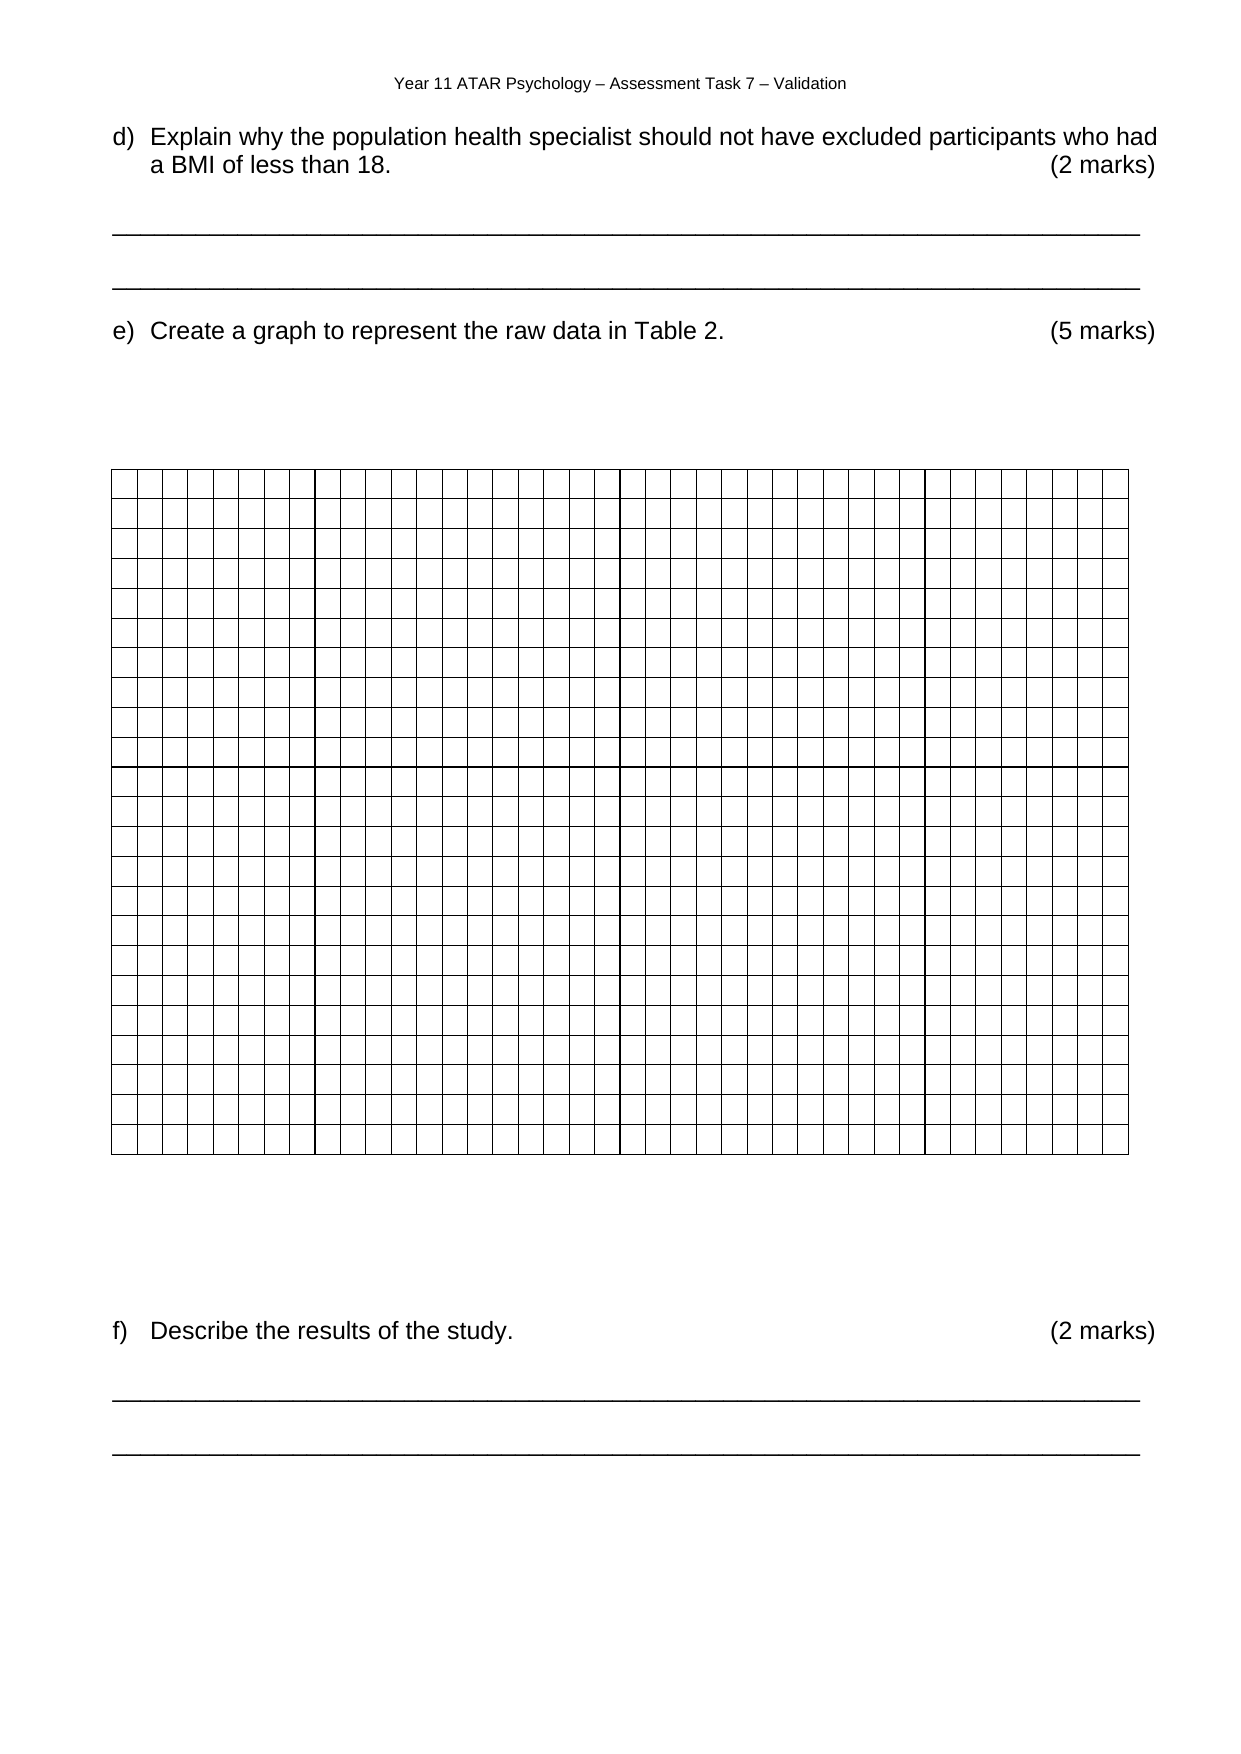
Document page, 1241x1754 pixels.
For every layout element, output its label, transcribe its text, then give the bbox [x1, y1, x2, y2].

table_cell [570, 589, 594, 617]
table_cell [1027, 678, 1052, 707]
table_cell [671, 916, 696, 945]
table_cell [900, 797, 924, 826]
table_cell [239, 797, 264, 826]
table_cell [900, 1006, 924, 1034]
table_header [722, 470, 747, 498]
table_cell [1078, 827, 1102, 856]
table_cell [392, 797, 416, 826]
table_cell [1053, 1065, 1077, 1094]
table_cell [748, 1006, 772, 1034]
table_cell [493, 1036, 518, 1064]
table_cell [1027, 708, 1052, 737]
table_cell [138, 1006, 162, 1034]
table_cell [722, 946, 747, 975]
table_cell [900, 887, 924, 915]
table_cell [798, 916, 823, 945]
table_cell [443, 887, 467, 915]
table_cell [824, 529, 848, 558]
table_cell [900, 589, 924, 617]
table_cell [341, 619, 365, 647]
table_cell [443, 976, 467, 1005]
table_cell [748, 827, 772, 856]
table_cell [849, 648, 874, 677]
table_cell [1002, 797, 1026, 826]
table_cell [595, 738, 619, 766]
table_cell [748, 1095, 772, 1124]
table_cell [214, 1006, 238, 1034]
table_cell [239, 1095, 264, 1124]
table_cell [570, 1036, 594, 1064]
table_cell [366, 559, 391, 588]
table_cell [621, 946, 645, 975]
table_cell [798, 708, 823, 737]
table_cell [900, 827, 924, 856]
table_cell [239, 976, 264, 1005]
table_cell [976, 946, 1001, 975]
table_cell [443, 499, 467, 528]
table_cell [417, 916, 442, 945]
table_cell [824, 1006, 848, 1034]
table_cell [214, 827, 238, 856]
table_cell [290, 499, 314, 528]
table_cell [290, 916, 314, 945]
table_cell [570, 678, 594, 707]
table_cell [849, 1065, 874, 1094]
table_cell [239, 768, 264, 796]
table_header [341, 470, 365, 498]
table_cell [1103, 738, 1128, 766]
table_cell [875, 857, 899, 886]
table_cell [926, 887, 950, 915]
table_cell [341, 857, 365, 886]
table_cell [265, 1125, 289, 1154]
table_cell [1053, 887, 1077, 915]
table_cell [1078, 857, 1102, 886]
table_cell [926, 1065, 950, 1094]
table_cell [290, 648, 314, 677]
table_cell [976, 1125, 1001, 1154]
table_cell [798, 499, 823, 528]
table_cell [621, 559, 645, 588]
table_cell [392, 648, 416, 677]
table_cell [519, 1036, 543, 1064]
table_cell [748, 708, 772, 737]
table_cell [265, 678, 289, 707]
table_cell [290, 857, 314, 886]
table_cell [1078, 916, 1102, 945]
table_cell [443, 916, 467, 945]
table_cell [1078, 1095, 1102, 1124]
table_header [214, 470, 238, 498]
table_cell [697, 797, 721, 826]
table_cell [697, 976, 721, 1005]
table_cell [671, 1095, 696, 1124]
table_cell [926, 768, 950, 796]
table_cell [976, 708, 1001, 737]
table_cell [188, 1065, 213, 1094]
table_cell [722, 589, 747, 617]
table_cell [519, 1095, 543, 1124]
table_cell [1078, 708, 1102, 737]
table_cell [773, 708, 797, 737]
table_cell [875, 1125, 899, 1154]
table_cell [392, 1036, 416, 1064]
table_cell [1002, 976, 1026, 1005]
table_cell [798, 827, 823, 856]
table_cell [900, 976, 924, 1005]
table_cell [798, 1125, 823, 1154]
table_cell [570, 827, 594, 856]
table_cell [798, 648, 823, 677]
table_cell [214, 1125, 238, 1154]
table_cell [544, 857, 569, 886]
table_cell [722, 559, 747, 588]
table_cell [392, 1065, 416, 1094]
table_cell [316, 529, 340, 558]
table_cell [1078, 529, 1102, 558]
table_cell [900, 1095, 924, 1124]
table_cell [519, 589, 543, 617]
table_cell [875, 529, 899, 558]
table_cell [163, 827, 187, 856]
table_cell [875, 619, 899, 647]
table_cell [595, 648, 619, 677]
table_cell [1002, 529, 1026, 558]
table_cell [798, 1095, 823, 1124]
table_cell [671, 648, 696, 677]
table_cell [875, 678, 899, 707]
table_cell [290, 1006, 314, 1034]
table_cell [595, 499, 619, 528]
table_cell [722, 797, 747, 826]
table_cell [951, 916, 975, 945]
table_cell [316, 678, 340, 707]
table_cell [544, 738, 569, 766]
table_cell [417, 946, 442, 975]
table_cell [188, 529, 213, 558]
table_cell [1078, 559, 1102, 588]
table_cell [900, 678, 924, 707]
table_cell [366, 589, 391, 617]
table_cell [468, 946, 492, 975]
table_cell [1103, 589, 1128, 617]
table_cell [214, 499, 238, 528]
table_cell [671, 857, 696, 886]
table_cell [112, 589, 137, 617]
text __________________________________________________________________________ [75, 1428, 1165, 1456]
table_cell [265, 768, 289, 796]
table_cell [316, 1125, 340, 1154]
table_cell [112, 768, 137, 796]
table_cell [646, 738, 670, 766]
table_cell [316, 1036, 340, 1064]
table_cell [951, 738, 975, 766]
table_cell [748, 529, 772, 558]
table_cell [595, 797, 619, 826]
table_cell [112, 916, 137, 945]
table_cell [798, 887, 823, 915]
table_cell [1027, 946, 1052, 975]
table_cell [214, 1036, 238, 1064]
table_cell [926, 1006, 950, 1034]
table_cell [493, 976, 518, 1005]
table_cell [976, 529, 1001, 558]
table_cell [773, 738, 797, 766]
table_cell [519, 797, 543, 826]
table_cell [722, 916, 747, 945]
table_cell [697, 738, 721, 766]
table_cell [748, 857, 772, 886]
table_cell [468, 499, 492, 528]
table_cell [163, 559, 187, 588]
table_cell [671, 1125, 696, 1154]
table_cell [290, 559, 314, 588]
table_cell [951, 768, 975, 796]
table_cell [951, 1095, 975, 1124]
table_header [697, 470, 721, 498]
table_cell [722, 1095, 747, 1124]
table_header [671, 470, 696, 498]
table_cell [188, 678, 213, 707]
table_cell [265, 648, 289, 677]
table_cell [417, 887, 442, 915]
table_cell [926, 1125, 950, 1154]
table_cell [163, 916, 187, 945]
table_header [417, 470, 442, 498]
table_cell [544, 648, 569, 677]
table_cell [951, 499, 975, 528]
table_cell [646, 708, 670, 737]
table_cell [1027, 857, 1052, 886]
table_cell [290, 678, 314, 707]
table_cell [239, 738, 264, 766]
table_cell [290, 738, 314, 766]
table_cell [1002, 648, 1026, 677]
table_cell [493, 827, 518, 856]
table_cell [875, 1036, 899, 1064]
table_cell [290, 768, 314, 796]
table_cell [417, 499, 442, 528]
table_cell [316, 1065, 340, 1094]
table_cell [697, 678, 721, 707]
table_cell [875, 1006, 899, 1034]
table_cell [646, 827, 670, 856]
table_cell [671, 1065, 696, 1094]
table_cell [239, 946, 264, 975]
table_cell [1027, 589, 1052, 617]
table_cell [1103, 768, 1128, 796]
table_cell [138, 499, 162, 528]
table_header [163, 470, 187, 498]
table_cell [646, 1065, 670, 1094]
table_cell [824, 857, 848, 886]
table_cell [951, 797, 975, 826]
table_cell [773, 946, 797, 975]
table_cell [1078, 797, 1102, 826]
table_cell [849, 946, 874, 975]
table_cell [595, 768, 619, 796]
table_cell [341, 1125, 365, 1154]
table_cell [621, 857, 645, 886]
table_cell [824, 619, 848, 647]
table_cell [646, 1095, 670, 1124]
table_cell [417, 738, 442, 766]
table_cell [1053, 559, 1077, 588]
table_cell [239, 678, 264, 707]
table_cell [341, 738, 365, 766]
table_cell [570, 797, 594, 826]
table_cell [188, 559, 213, 588]
table_cell [824, 1125, 848, 1154]
table_cell [570, 916, 594, 945]
table_cell [468, 1125, 492, 1154]
table_cell [290, 946, 314, 975]
table_cell [239, 499, 264, 528]
table_cell [1053, 946, 1077, 975]
table_cell [1027, 559, 1052, 588]
table_cell [1078, 887, 1102, 915]
table_cell [875, 708, 899, 737]
table_cell [443, 768, 467, 796]
table_cell [646, 976, 670, 1005]
table_cell [926, 708, 950, 737]
table_cell [366, 648, 391, 677]
table_cell [926, 738, 950, 766]
table_cell [671, 529, 696, 558]
table_cell [1027, 1006, 1052, 1034]
table_cell [544, 946, 569, 975]
table_cell [163, 768, 187, 796]
table_cell [392, 887, 416, 915]
table_cell [570, 529, 594, 558]
table_cell [163, 797, 187, 826]
table_cell [722, 1065, 747, 1094]
table_cell [1053, 1006, 1077, 1034]
table_cell [875, 648, 899, 677]
table_cell [900, 1065, 924, 1094]
table_cell [316, 797, 340, 826]
table_cell [366, 946, 391, 975]
table_cell [773, 768, 797, 796]
table_cell [849, 559, 874, 588]
table_cell [1002, 619, 1026, 647]
table_cell [900, 559, 924, 588]
table_cell [1027, 1036, 1052, 1064]
table_cell [188, 916, 213, 945]
table_cell [722, 768, 747, 796]
table_cell [493, 559, 518, 588]
table_cell [697, 887, 721, 915]
table_cell [951, 1006, 975, 1034]
table_cell [1103, 916, 1128, 945]
table_cell [1002, 1065, 1026, 1094]
table_header [392, 470, 416, 498]
table_cell [1002, 887, 1026, 915]
table_cell [519, 768, 543, 796]
table_cell [824, 738, 848, 766]
table_cell [1002, 916, 1026, 945]
table_cell [1027, 1065, 1052, 1094]
table_cell [722, 648, 747, 677]
table_cell [824, 648, 848, 677]
table_cell [544, 499, 569, 528]
table_cell [1053, 1095, 1077, 1124]
table_cell [341, 708, 365, 737]
table_cell [697, 589, 721, 617]
table_cell [443, 946, 467, 975]
table_cell [849, 768, 874, 796]
table_cell [392, 1095, 416, 1124]
table_cell [392, 589, 416, 617]
table_cell [265, 946, 289, 975]
table_cell [163, 619, 187, 647]
table_cell [316, 559, 340, 588]
table_cell [1002, 827, 1026, 856]
table_cell [163, 499, 187, 528]
table_cell [748, 797, 772, 826]
table_cell [493, 797, 518, 826]
table_cell [366, 827, 391, 856]
table_cell [621, 738, 645, 766]
table_cell [290, 797, 314, 826]
table_cell [366, 857, 391, 886]
table_cell [417, 648, 442, 677]
table_cell [798, 559, 823, 588]
table_cell [112, 827, 137, 856]
table_cell [468, 678, 492, 707]
table_cell [316, 1006, 340, 1034]
table_cell [697, 1095, 721, 1124]
table_cell [519, 738, 543, 766]
table_cell [265, 559, 289, 588]
table_cell [493, 1125, 518, 1154]
table_cell [290, 708, 314, 737]
table_cell [875, 946, 899, 975]
table_cell [443, 559, 467, 588]
table_cell [265, 916, 289, 945]
table_cell [366, 797, 391, 826]
table_cell [671, 946, 696, 975]
table_cell [773, 857, 797, 886]
table_cell [163, 976, 187, 1005]
table_cell [214, 648, 238, 677]
table_cell [366, 1006, 391, 1034]
table_cell [443, 589, 467, 617]
table_cell [951, 708, 975, 737]
table_cell [188, 1036, 213, 1064]
table_cell [773, 887, 797, 915]
table_cell [621, 1006, 645, 1034]
table_cell [188, 1095, 213, 1124]
table_cell [1103, 1006, 1128, 1034]
table_cell [748, 916, 772, 945]
table_header [1027, 470, 1052, 498]
table_cell [112, 857, 137, 886]
table_cell [341, 559, 365, 588]
table_cell [951, 827, 975, 856]
table_cell [875, 768, 899, 796]
table_cell [773, 1036, 797, 1064]
table_cell [1053, 499, 1077, 528]
table_cell [1027, 797, 1052, 826]
table_cell [265, 797, 289, 826]
table_cell [849, 678, 874, 707]
table_cell [417, 976, 442, 1005]
table_cell [900, 529, 924, 558]
table_cell [138, 738, 162, 766]
table_cell [951, 857, 975, 886]
table_cell [493, 857, 518, 886]
table_header [239, 470, 264, 498]
table_cell [1002, 678, 1026, 707]
table_cell [951, 678, 975, 707]
table_cell [519, 887, 543, 915]
table_cell [316, 648, 340, 677]
table_cell [697, 559, 721, 588]
table_cell [671, 1036, 696, 1064]
table_cell [112, 1036, 137, 1064]
table_cell [595, 857, 619, 886]
table_cell [519, 499, 543, 528]
table_cell [366, 916, 391, 945]
table_cell [646, 499, 670, 528]
table_cell [646, 916, 670, 945]
table_cell [265, 708, 289, 737]
table_cell [646, 887, 670, 915]
table_cell [468, 559, 492, 588]
table_cell [1078, 768, 1102, 796]
table_cell [163, 529, 187, 558]
table_header [1078, 470, 1102, 498]
table_cell [239, 559, 264, 588]
table_cell [1078, 738, 1102, 766]
table_cell [951, 589, 975, 617]
table_cell [138, 529, 162, 558]
table_cell [849, 1036, 874, 1064]
table_cell [316, 768, 340, 796]
table_cell [976, 619, 1001, 647]
table_cell [646, 529, 670, 558]
table_cell [595, 589, 619, 617]
table_cell [341, 1095, 365, 1124]
table_cell [1078, 976, 1102, 1005]
table_cell [265, 827, 289, 856]
table_cell [468, 857, 492, 886]
table_cell [798, 857, 823, 886]
table_cell [976, 1006, 1001, 1034]
table_header [316, 470, 340, 498]
table_cell [798, 619, 823, 647]
table_cell [443, 1095, 467, 1124]
table_cell [1053, 648, 1077, 677]
table_cell [1103, 827, 1128, 856]
table_cell [392, 738, 416, 766]
table_cell [468, 976, 492, 1005]
table_cell [697, 1006, 721, 1034]
table_cell [544, 589, 569, 617]
table_cell [976, 559, 1001, 588]
table_cell [773, 619, 797, 647]
table_cell [316, 1095, 340, 1124]
table_cell [239, 529, 264, 558]
table_cell [493, 589, 518, 617]
table_header [519, 470, 543, 498]
table_cell [595, 827, 619, 856]
table_cell [1053, 827, 1077, 856]
table_cell [138, 797, 162, 826]
table_cell [595, 708, 619, 737]
table_cell [1103, 619, 1128, 647]
table_cell [443, 738, 467, 766]
table_cell [646, 648, 670, 677]
table_cell [570, 946, 594, 975]
table_cell [722, 499, 747, 528]
table_cell [290, 976, 314, 1005]
table_cell [163, 1125, 187, 1154]
table_cell [417, 678, 442, 707]
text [75, 208, 1165, 237]
table_cell [595, 946, 619, 975]
table_cell [595, 678, 619, 707]
table_cell [214, 708, 238, 737]
table_cell [595, 976, 619, 1005]
table_cell [493, 887, 518, 915]
table_cell [722, 887, 747, 915]
table_cell [849, 797, 874, 826]
table_header [951, 470, 975, 498]
table_cell [265, 529, 289, 558]
table_cell [163, 1065, 187, 1094]
table_cell [1103, 648, 1128, 677]
table_cell [138, 559, 162, 588]
table_cell [951, 1065, 975, 1094]
table_cell [976, 499, 1001, 528]
table_cell [214, 529, 238, 558]
table_cell [544, 529, 569, 558]
table_cell [849, 887, 874, 915]
table_cell [493, 946, 518, 975]
table_cell [214, 976, 238, 1005]
table_cell [188, 797, 213, 826]
table_cell [875, 738, 899, 766]
table_cell [926, 916, 950, 945]
table_cell [646, 1125, 670, 1154]
table_cell [138, 1065, 162, 1094]
table_cell [188, 768, 213, 796]
table_cell [163, 648, 187, 677]
table_cell [138, 857, 162, 886]
table_cell [875, 887, 899, 915]
table_cell [188, 708, 213, 737]
table_cell [468, 589, 492, 617]
table_cell [290, 619, 314, 647]
table_cell [595, 1095, 619, 1124]
table_cell [392, 976, 416, 1005]
table_cell [366, 768, 391, 796]
table_cell [646, 589, 670, 617]
table_cell [875, 976, 899, 1005]
table_header [900, 470, 924, 498]
table_cell [722, 738, 747, 766]
table_cell [951, 559, 975, 588]
table_cell [443, 529, 467, 558]
table_header [595, 470, 619, 498]
table_cell [163, 1006, 187, 1034]
table_cell [366, 1065, 391, 1094]
table_cell [265, 499, 289, 528]
table_cell [722, 708, 747, 737]
table_cell [1103, 499, 1128, 528]
table_cell [722, 1036, 747, 1064]
table_cell [697, 708, 721, 737]
table_cell [112, 1125, 137, 1154]
table_cell [468, 1006, 492, 1034]
table_cell [621, 768, 645, 796]
table_cell [519, 529, 543, 558]
table_cell [875, 1095, 899, 1124]
table_cell [951, 1125, 975, 1154]
table_cell [417, 827, 442, 856]
table_cell [265, 1065, 289, 1094]
table_cell [976, 768, 1001, 796]
table_cell [570, 768, 594, 796]
table_cell [900, 916, 924, 945]
table_cell [239, 1125, 264, 1154]
table_cell [112, 1065, 137, 1094]
table_cell [621, 619, 645, 647]
table_cell [341, 1065, 365, 1094]
table_cell [417, 1006, 442, 1034]
table_cell [341, 1006, 365, 1034]
table_cell [138, 768, 162, 796]
table_cell [926, 797, 950, 826]
table_cell [976, 827, 1001, 856]
table_cell [926, 1036, 950, 1064]
table_cell [570, 1065, 594, 1094]
table_cell [1002, 1125, 1026, 1154]
table_header [748, 470, 772, 498]
table_cell [748, 976, 772, 1005]
table_cell [443, 827, 467, 856]
table_cell [722, 529, 747, 558]
table_cell [493, 499, 518, 528]
table_cell [976, 916, 1001, 945]
table_cell [722, 1006, 747, 1034]
table_cell [366, 976, 391, 1005]
table_cell [1027, 916, 1052, 945]
table_cell [1078, 499, 1102, 528]
table_cell [900, 738, 924, 766]
table_cell [798, 1065, 823, 1094]
table_cell [417, 797, 442, 826]
table_cell [773, 1125, 797, 1154]
table_cell [1053, 1125, 1077, 1154]
table_cell [468, 916, 492, 945]
table_cell [1027, 1125, 1052, 1154]
table_cell [1027, 887, 1052, 915]
table_cell [544, 1095, 569, 1124]
table_cell [646, 857, 670, 886]
table_cell [824, 976, 848, 1005]
table_cell [1103, 797, 1128, 826]
table_cell [341, 887, 365, 915]
table_cell [163, 946, 187, 975]
table_cell [926, 589, 950, 617]
table_cell [926, 1095, 950, 1124]
table_cell [951, 1036, 975, 1064]
table_cell [163, 857, 187, 886]
table_cell [1027, 529, 1052, 558]
table_cell [1053, 529, 1077, 558]
table_cell [748, 946, 772, 975]
table_cell [341, 768, 365, 796]
table_cell [697, 827, 721, 856]
table_cell [1103, 529, 1128, 558]
table_cell [138, 827, 162, 856]
table_header [849, 470, 874, 498]
table_cell [214, 738, 238, 766]
table_cell [849, 976, 874, 1005]
table_cell [621, 827, 645, 856]
table_cell [519, 559, 543, 588]
table_cell [951, 887, 975, 915]
table_cell [341, 1036, 365, 1064]
table_cell [824, 916, 848, 945]
table_cell [798, 768, 823, 796]
table_cell [417, 857, 442, 886]
table_cell [798, 797, 823, 826]
table_cell [646, 619, 670, 647]
table_cell [493, 708, 518, 737]
table_cell [824, 1065, 848, 1094]
table_header [1053, 470, 1077, 498]
table_cell [570, 648, 594, 677]
table_cell [1053, 768, 1077, 796]
table_cell [1053, 1036, 1077, 1064]
table_cell [824, 1036, 848, 1064]
table_cell [468, 529, 492, 558]
table_cell [239, 887, 264, 915]
table_cell [493, 529, 518, 558]
table_cell [621, 648, 645, 677]
table_cell [214, 589, 238, 617]
table_cell [366, 619, 391, 647]
table_header [468, 470, 492, 498]
table_cell [392, 619, 416, 647]
table_cell [722, 678, 747, 707]
table_cell [671, 499, 696, 528]
table_cell [697, 1036, 721, 1064]
table_cell [544, 916, 569, 945]
table_cell [595, 1036, 619, 1064]
table_cell [188, 887, 213, 915]
table_cell [366, 1095, 391, 1124]
table_cell [976, 648, 1001, 677]
table_cell [1103, 976, 1128, 1005]
table_cell [239, 648, 264, 677]
table_cell [671, 827, 696, 856]
table_header [265, 470, 289, 498]
table_cell [824, 589, 848, 617]
table_cell [290, 1095, 314, 1124]
table_cell [341, 916, 365, 945]
table_cell [112, 648, 137, 677]
table_cell [468, 1036, 492, 1064]
table_cell [1027, 1095, 1052, 1124]
table_cell [646, 559, 670, 588]
table_cell [773, 589, 797, 617]
table_cell [824, 887, 848, 915]
table_cell [443, 1006, 467, 1034]
table_cell [1053, 797, 1077, 826]
table_cell [112, 1095, 137, 1124]
table_cell [1027, 499, 1052, 528]
table_cell [748, 1065, 772, 1094]
table_cell [1002, 738, 1026, 766]
table_cell [900, 1125, 924, 1154]
table_cell [188, 946, 213, 975]
table_cell [265, 738, 289, 766]
table_cell [163, 1095, 187, 1124]
table_cell [1103, 559, 1128, 588]
table_cell [519, 678, 543, 707]
table_cell [824, 827, 848, 856]
table_cell [468, 1095, 492, 1124]
table_cell [366, 529, 391, 558]
table_cell [188, 589, 213, 617]
table_cell [112, 678, 137, 707]
table_cell [976, 1095, 1001, 1124]
table_cell [544, 708, 569, 737]
table_cell [417, 529, 442, 558]
table_cell [849, 1125, 874, 1154]
table_cell [112, 529, 137, 558]
table_header [493, 470, 518, 498]
table_header [570, 470, 594, 498]
table_cell [798, 589, 823, 617]
table_cell [214, 559, 238, 588]
table_cell [798, 678, 823, 707]
table_cell [976, 738, 1001, 766]
table_cell [468, 887, 492, 915]
table_cell [671, 1006, 696, 1034]
table_cell [188, 1125, 213, 1154]
table_cell [214, 916, 238, 945]
table_cell [214, 946, 238, 975]
table_cell [697, 529, 721, 558]
table_cell [493, 619, 518, 647]
table_cell [188, 648, 213, 677]
table_cell [493, 1095, 518, 1124]
table_cell [697, 1065, 721, 1094]
table_header [646, 470, 670, 498]
table_cell [417, 589, 442, 617]
table_cell [443, 619, 467, 647]
table_cell [621, 678, 645, 707]
table_cell [112, 499, 137, 528]
table_cell [570, 619, 594, 647]
table_cell [392, 916, 416, 945]
table_cell [570, 559, 594, 588]
table_cell [621, 529, 645, 558]
table_cell [570, 857, 594, 886]
table_header [112, 470, 137, 498]
table_cell [875, 916, 899, 945]
table_cell [163, 589, 187, 617]
table_cell [341, 648, 365, 677]
table_cell [773, 678, 797, 707]
table_cell [1002, 1006, 1026, 1034]
table_cell [290, 827, 314, 856]
table_cell [646, 797, 670, 826]
table_cell [493, 678, 518, 707]
table_cell [1002, 946, 1026, 975]
table_cell [239, 1006, 264, 1034]
table_cell [621, 708, 645, 737]
table_cell [493, 768, 518, 796]
table_cell [265, 976, 289, 1005]
table_cell [671, 559, 696, 588]
table_cell [544, 768, 569, 796]
table_cell [773, 1065, 797, 1094]
table_cell [265, 857, 289, 886]
table_cell [519, 619, 543, 647]
table_cell [621, 499, 645, 528]
table_cell [316, 916, 340, 945]
table_cell [621, 797, 645, 826]
table_cell [163, 887, 187, 915]
table_cell [773, 827, 797, 856]
table_cell [1078, 589, 1102, 617]
table_cell [468, 708, 492, 737]
table_cell [519, 1125, 543, 1154]
table_cell [1002, 499, 1026, 528]
table_cell [417, 1036, 442, 1064]
table_cell [443, 1036, 467, 1064]
table_cell [951, 529, 975, 558]
table_cell [214, 797, 238, 826]
table_cell [875, 499, 899, 528]
table_cell [316, 857, 340, 886]
table_cell [138, 946, 162, 975]
table_cell [112, 559, 137, 588]
table_header [290, 470, 314, 498]
table_cell [112, 619, 137, 647]
table_cell [849, 827, 874, 856]
table_header [544, 470, 569, 498]
table_cell [849, 857, 874, 886]
table_cell [722, 827, 747, 856]
table_cell [824, 678, 848, 707]
table_cell [519, 946, 543, 975]
table_cell [1053, 857, 1077, 886]
table_cell [849, 619, 874, 647]
table_cell [1027, 827, 1052, 856]
table_cell [926, 827, 950, 856]
text __________________________________________________________________________ [75, 262, 1165, 291]
table_cell [1002, 1095, 1026, 1124]
table_cell [671, 678, 696, 707]
table_cell [595, 1065, 619, 1094]
table_cell [621, 887, 645, 915]
table_cell [748, 678, 772, 707]
table_cell [392, 559, 416, 588]
table_cell [417, 619, 442, 647]
table_cell [976, 1065, 1001, 1094]
table_cell [519, 1006, 543, 1034]
table_cell [976, 1036, 1001, 1064]
table_cell [595, 887, 619, 915]
table_cell [722, 619, 747, 647]
table_cell [138, 887, 162, 915]
table_cell [519, 708, 543, 737]
table_cell [468, 1065, 492, 1094]
table_cell [926, 946, 950, 975]
table_cell [697, 619, 721, 647]
table_cell [849, 1006, 874, 1034]
table_cell [773, 499, 797, 528]
table_cell [570, 887, 594, 915]
table_cell [621, 916, 645, 945]
table_cell [544, 559, 569, 588]
table_cell [900, 499, 924, 528]
table_cell [570, 1095, 594, 1124]
table_cell [392, 1125, 416, 1154]
table_cell [188, 976, 213, 1005]
table_cell [316, 708, 340, 737]
table_cell [239, 827, 264, 856]
table_header [976, 470, 1001, 498]
table_cell [417, 559, 442, 588]
table_cell [443, 1065, 467, 1094]
table_cell [417, 1095, 442, 1124]
table_cell [1103, 1125, 1128, 1154]
table_cell [316, 976, 340, 1005]
table_cell [239, 708, 264, 737]
table_cell [1103, 1036, 1128, 1064]
table_cell [493, 738, 518, 766]
table_cell [214, 1095, 238, 1124]
table_cell [214, 678, 238, 707]
table_cell [316, 499, 340, 528]
table_cell [773, 976, 797, 1005]
table_cell [468, 648, 492, 677]
table_cell [138, 976, 162, 1005]
table_cell [443, 1125, 467, 1154]
table_cell [697, 916, 721, 945]
table_cell [824, 768, 848, 796]
table_cell [1053, 708, 1077, 737]
table_cell [798, 529, 823, 558]
table_cell [976, 589, 1001, 617]
table_cell [1053, 976, 1077, 1005]
table_cell [366, 708, 391, 737]
table_cell [138, 678, 162, 707]
table_cell [621, 1036, 645, 1064]
table_cell [748, 768, 772, 796]
table_cell [1103, 946, 1128, 975]
table_cell [138, 619, 162, 647]
table_cell [1078, 1125, 1102, 1154]
table_cell [824, 499, 848, 528]
table_cell [366, 1036, 391, 1064]
table_cell [290, 529, 314, 558]
table_cell [926, 678, 950, 707]
table_cell [570, 1125, 594, 1154]
table_cell [849, 916, 874, 945]
table_cell [951, 619, 975, 647]
table_cell [519, 976, 543, 1005]
table_cell [392, 678, 416, 707]
table_cell [417, 1125, 442, 1154]
table_cell [188, 827, 213, 856]
table_cell [926, 499, 950, 528]
table_cell [900, 648, 924, 677]
table_cell [1103, 708, 1128, 737]
table_cell [214, 887, 238, 915]
table_cell [1002, 1036, 1026, 1064]
table_cell [1078, 648, 1102, 677]
table_cell [798, 1036, 823, 1064]
table_cell [493, 648, 518, 677]
table_cell [519, 827, 543, 856]
table_cell [671, 708, 696, 737]
table_cell [976, 797, 1001, 826]
table_cell [595, 619, 619, 647]
table_cell [341, 976, 365, 1005]
table_header [798, 470, 823, 498]
table_cell [544, 678, 569, 707]
table_cell [265, 1006, 289, 1034]
table_cell [112, 946, 137, 975]
table_cell [748, 648, 772, 677]
table_cell [722, 1125, 747, 1154]
table_cell [1027, 976, 1052, 1005]
table_cell [341, 529, 365, 558]
table_cell [265, 887, 289, 915]
table_header [824, 470, 848, 498]
table_cell [188, 619, 213, 647]
table_cell [748, 589, 772, 617]
table_cell [265, 1095, 289, 1124]
list Describe the results of the study. (2 marks) [112, 1316, 1165, 1345]
table_cell [239, 619, 264, 647]
table_cell [951, 648, 975, 677]
table_cell [1078, 619, 1102, 647]
table_cell [519, 916, 543, 945]
table_cell [595, 529, 619, 558]
table_cell [265, 619, 289, 647]
table_cell [671, 589, 696, 617]
table_cell [1053, 916, 1077, 945]
table_cell [366, 1125, 391, 1154]
table_cell [1078, 946, 1102, 975]
table_cell [570, 738, 594, 766]
table_cell [112, 797, 137, 826]
table_cell [366, 678, 391, 707]
table_cell [493, 1065, 518, 1094]
table_cell [1027, 619, 1052, 647]
table_cell [976, 887, 1001, 915]
table_cell [214, 1065, 238, 1094]
table_cell [824, 946, 848, 975]
table_cell [138, 916, 162, 945]
table_cell [900, 619, 924, 647]
table_header [366, 470, 391, 498]
table_cell [392, 768, 416, 796]
table_cell [1103, 1095, 1128, 1124]
table_cell [316, 887, 340, 915]
table_cell [926, 619, 950, 647]
table_cell [798, 1006, 823, 1034]
table_cell [671, 738, 696, 766]
table_cell [1002, 768, 1026, 796]
table_cell [112, 1006, 137, 1034]
table_cell [875, 589, 899, 617]
table_cell [951, 946, 975, 975]
table_cell [188, 499, 213, 528]
table_cell [1078, 1006, 1102, 1034]
table_cell [544, 797, 569, 826]
table_cell [392, 857, 416, 886]
table_cell [214, 857, 238, 886]
list Create a graph to represent the raw data in Table 2. (5 marks) [112, 316, 1165, 344]
table_cell [239, 857, 264, 886]
table_cell [926, 529, 950, 558]
table_cell [163, 708, 187, 737]
table_cell [798, 738, 823, 766]
table_cell [138, 648, 162, 677]
table_cell [265, 589, 289, 617]
table_cell [392, 1006, 416, 1034]
table_cell [773, 1006, 797, 1034]
table_cell [621, 976, 645, 1005]
table_cell [1078, 1036, 1102, 1064]
table_cell [722, 976, 747, 1005]
table_cell [519, 857, 543, 886]
table_cell [1027, 738, 1052, 766]
table_cell [138, 1125, 162, 1154]
table_cell [1027, 768, 1052, 796]
table_cell [773, 529, 797, 558]
table_cell [1103, 857, 1128, 886]
table_cell [417, 768, 442, 796]
table_cell [366, 738, 391, 766]
table_cell [849, 589, 874, 617]
table_cell [773, 559, 797, 588]
table_cell [366, 499, 391, 528]
table_cell [341, 797, 365, 826]
table_cell [290, 589, 314, 617]
list Explain why the population health specialist should not have excluded participants who had a BMI of less than 18. (2 marks) [112, 122, 1165, 179]
table_header [773, 470, 797, 498]
table_cell [824, 708, 848, 737]
table_cell [926, 976, 950, 1005]
table_cell [392, 529, 416, 558]
table_cell [824, 1095, 848, 1124]
table_cell [239, 589, 264, 617]
table_cell [341, 827, 365, 856]
table_cell [595, 559, 619, 588]
table_cell [849, 499, 874, 528]
table_cell [544, 976, 569, 1005]
table_cell [595, 1006, 619, 1034]
table_cell [748, 738, 772, 766]
table_cell [290, 1036, 314, 1064]
table_cell [773, 916, 797, 945]
table_cell [900, 768, 924, 796]
table_cell [900, 946, 924, 975]
table_cell [544, 619, 569, 647]
table_cell [1027, 648, 1052, 677]
table_cell [341, 499, 365, 528]
table_cell [239, 1036, 264, 1064]
table_cell [570, 499, 594, 528]
table_cell [595, 1125, 619, 1154]
table_cell [417, 1065, 442, 1094]
table_cell [926, 559, 950, 588]
table_cell [824, 559, 848, 588]
table_header [138, 470, 162, 498]
table_header [926, 470, 950, 498]
table_cell [570, 708, 594, 737]
table_cell [748, 559, 772, 588]
table_cell [621, 1065, 645, 1094]
table_cell [1078, 1065, 1102, 1094]
table_header [1002, 470, 1026, 498]
table_cell [443, 678, 467, 707]
table_cell [443, 797, 467, 826]
table_cell [951, 976, 975, 1005]
table_cell [976, 976, 1001, 1005]
table_cell [646, 678, 670, 707]
table_cell [493, 1006, 518, 1034]
table_cell [468, 827, 492, 856]
table_cell [773, 1095, 797, 1124]
table_cell [671, 887, 696, 915]
table_cell [621, 1095, 645, 1124]
table_cell [1053, 619, 1077, 647]
table_cell [748, 1125, 772, 1154]
table_cell [316, 619, 340, 647]
table_cell [392, 499, 416, 528]
table_cell [671, 797, 696, 826]
table_cell [163, 1036, 187, 1064]
table_cell [163, 738, 187, 766]
table_cell [341, 678, 365, 707]
table_cell [671, 619, 696, 647]
table_cell [1078, 678, 1102, 707]
table_cell [493, 916, 518, 945]
table_cell [316, 589, 340, 617]
table_cell [671, 768, 696, 796]
table_cell [544, 827, 569, 856]
table_cell [926, 648, 950, 677]
table_cell [392, 708, 416, 737]
table_cell [138, 708, 162, 737]
table_cell [621, 1125, 645, 1154]
table_cell [188, 857, 213, 886]
table_cell [900, 857, 924, 886]
table_cell [1053, 589, 1077, 617]
table_header [621, 470, 645, 498]
table_cell [519, 1065, 543, 1094]
table_cell [290, 1065, 314, 1094]
table_cell [875, 1065, 899, 1094]
table_cell [1053, 678, 1077, 707]
table_cell [875, 797, 899, 826]
table_cell [468, 619, 492, 647]
table_cell [138, 1095, 162, 1124]
text __________________________________________________________________________ [75, 1374, 1165, 1403]
table_header [443, 470, 467, 498]
table_cell [849, 1095, 874, 1124]
table_cell [468, 738, 492, 766]
table_cell [341, 589, 365, 617]
table_cell [290, 887, 314, 915]
table_cell [875, 559, 899, 588]
table_cell [392, 946, 416, 975]
table_cell [163, 678, 187, 707]
table_cell [316, 946, 340, 975]
table_cell [646, 768, 670, 796]
table_cell [697, 768, 721, 796]
table_cell [112, 887, 137, 915]
table_cell [849, 529, 874, 558]
table_cell [1002, 708, 1026, 737]
table_cell [443, 708, 467, 737]
table_cell [316, 827, 340, 856]
table_cell [697, 946, 721, 975]
table_cell [570, 1006, 594, 1034]
table_header [188, 470, 213, 498]
table_cell [188, 738, 213, 766]
table_cell [646, 1006, 670, 1034]
table_cell [748, 499, 772, 528]
table_cell [621, 589, 645, 617]
table_cell [112, 976, 137, 1005]
table_cell [1002, 589, 1026, 617]
table_cell [900, 1036, 924, 1064]
table_cell [646, 1036, 670, 1064]
table_cell [214, 768, 238, 796]
table_header [1103, 470, 1128, 498]
table_cell [1002, 857, 1026, 886]
table_cell [138, 1036, 162, 1064]
table_cell [748, 619, 772, 647]
table_cell [544, 1006, 569, 1034]
table_cell [468, 768, 492, 796]
table_cell [417, 708, 442, 737]
table_cell [112, 708, 137, 737]
table_cell [341, 946, 365, 975]
table_cell [824, 797, 848, 826]
table_cell [1103, 1065, 1128, 1094]
table_cell [112, 738, 137, 766]
table_cell [239, 1065, 264, 1094]
table_cell [290, 1125, 314, 1154]
table_cell [265, 1036, 289, 1064]
table_cell [570, 976, 594, 1005]
table_cell [1103, 887, 1128, 915]
table_cell [671, 976, 696, 1005]
table_cell [544, 887, 569, 915]
table_cell [748, 887, 772, 915]
table_cell [366, 887, 391, 915]
table_cell [443, 857, 467, 886]
table_cell [976, 678, 1001, 707]
table_cell [798, 946, 823, 975]
table_cell [188, 1006, 213, 1034]
table_cell [544, 1125, 569, 1154]
table_cell [316, 738, 340, 766]
table_cell [976, 857, 1001, 886]
table_cell [1053, 738, 1077, 766]
table_cell [697, 1125, 721, 1154]
table_cell [1002, 559, 1026, 588]
table_cell [875, 827, 899, 856]
table_cell [519, 648, 543, 677]
table_cell [849, 738, 874, 766]
table_cell [773, 797, 797, 826]
table_cell [900, 708, 924, 737]
table_cell [722, 857, 747, 886]
table_cell [468, 797, 492, 826]
table_cell [138, 589, 162, 617]
table_cell [544, 1065, 569, 1094]
table_cell [443, 648, 467, 677]
table_header [875, 470, 899, 498]
table_cell [392, 827, 416, 856]
table_cell [595, 916, 619, 945]
table_cell [239, 916, 264, 945]
table_cell [798, 976, 823, 1005]
table_cell [849, 708, 874, 737]
table_cell [214, 619, 238, 647]
table_cell [697, 857, 721, 886]
table_cell [1103, 678, 1128, 707]
table_cell [544, 1036, 569, 1064]
table_cell [697, 648, 721, 677]
table_cell [697, 499, 721, 528]
table_cell [926, 857, 950, 886]
table_cell [773, 648, 797, 677]
table_cell [748, 1036, 772, 1064]
table_cell [646, 946, 670, 975]
